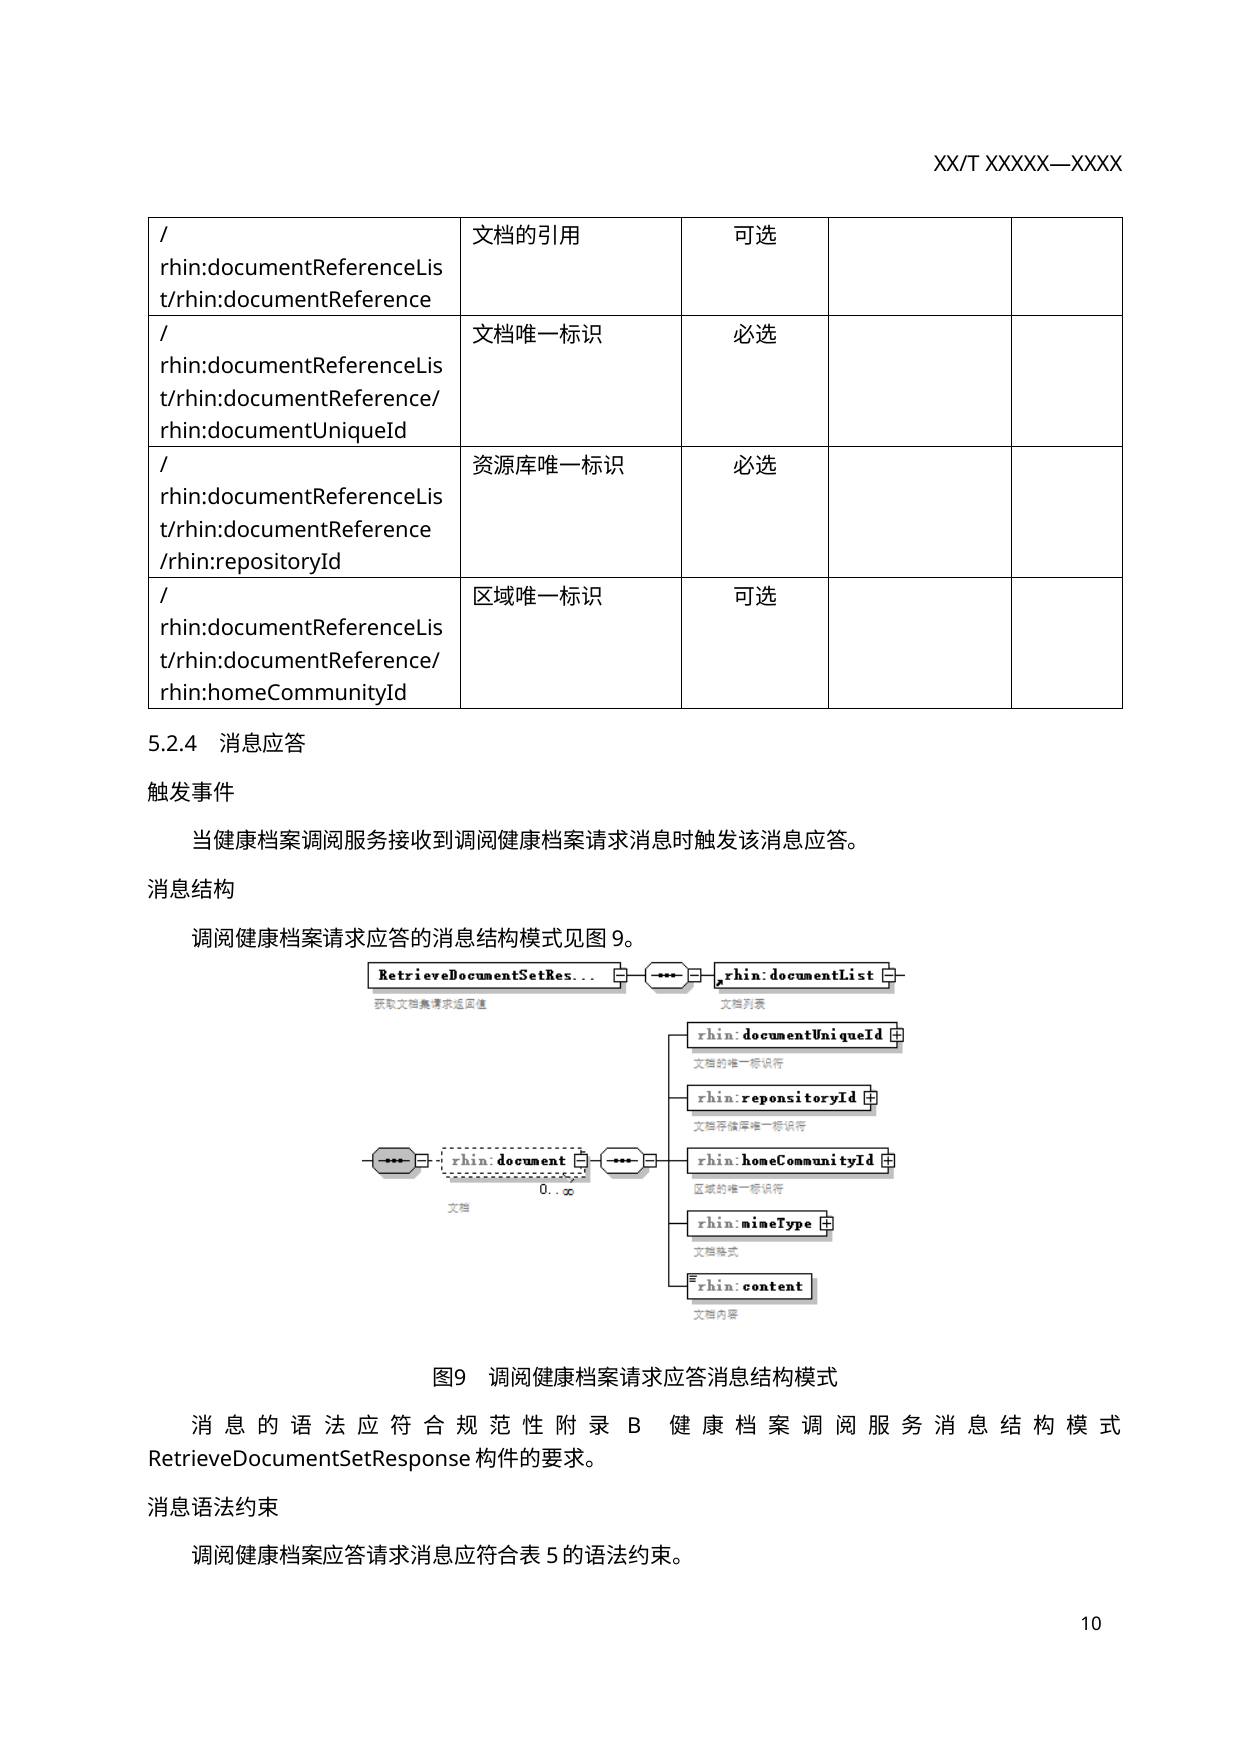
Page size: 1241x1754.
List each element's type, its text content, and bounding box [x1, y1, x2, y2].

text 消息结构 [148, 872, 1122, 904]
text 触发事件 [148, 774, 1122, 807]
table_cell [1012, 578, 1122, 708]
table_cell /rhin:documentReferenceList/rhin:documentReference /rhin:repositoryId [149, 447, 460, 577]
text 调阅健康档案应答请求消息应符合表5的语法约束。 [148, 1538, 1122, 1571]
table_cell [1012, 218, 1122, 315]
table_cell 必选 [682, 447, 828, 577]
table_cell [1012, 316, 1122, 446]
table_cell 可选 [682, 218, 828, 315]
table_cell 区域唯一标识 [461, 578, 681, 708]
table_cell [829, 447, 1011, 577]
text 当健康档案调阅服务接收到调阅健康档案请求消息时触发该消息应答。 [148, 823, 1122, 856]
text 消息语法约束 [148, 1489, 1122, 1522]
table_cell 必选 [682, 316, 828, 446]
text 消息的语法应符合规范性附录B 健康档案调阅服务消息结构模式RetrieveDocumentSetResponse构件的要求。 [148, 1408, 1122, 1473]
text 消息应答 [148, 726, 1122, 758]
table_cell [1012, 447, 1122, 577]
table_cell [829, 578, 1011, 708]
text 调阅健康档案请求应答的消息结构模式见图9。 [148, 921, 1122, 953]
table_cell /rhin:documentReferenceList/rhin:documentReference/rhin:homeCommunityId [149, 578, 460, 708]
table_cell 文档唯一标识 [461, 316, 681, 446]
table_cell [829, 316, 1011, 446]
picture [364, 953, 905, 1013]
table_cell 资源库唯一标识 [461, 447, 681, 577]
text 调阅健康档案请求应答消息结构模式 [148, 1359, 1122, 1392]
table_cell /rhin:documentReferenceList/rhin:documentReference [149, 218, 460, 315]
table_cell [829, 218, 1011, 315]
table_cell 文档的引用 [461, 218, 681, 315]
picture [361, 1018, 909, 1326]
table_cell /rhin:documentReferenceList/rhin:documentReference/rhin:documentUniqueId [149, 316, 460, 446]
table_cell 可选 [682, 578, 828, 708]
